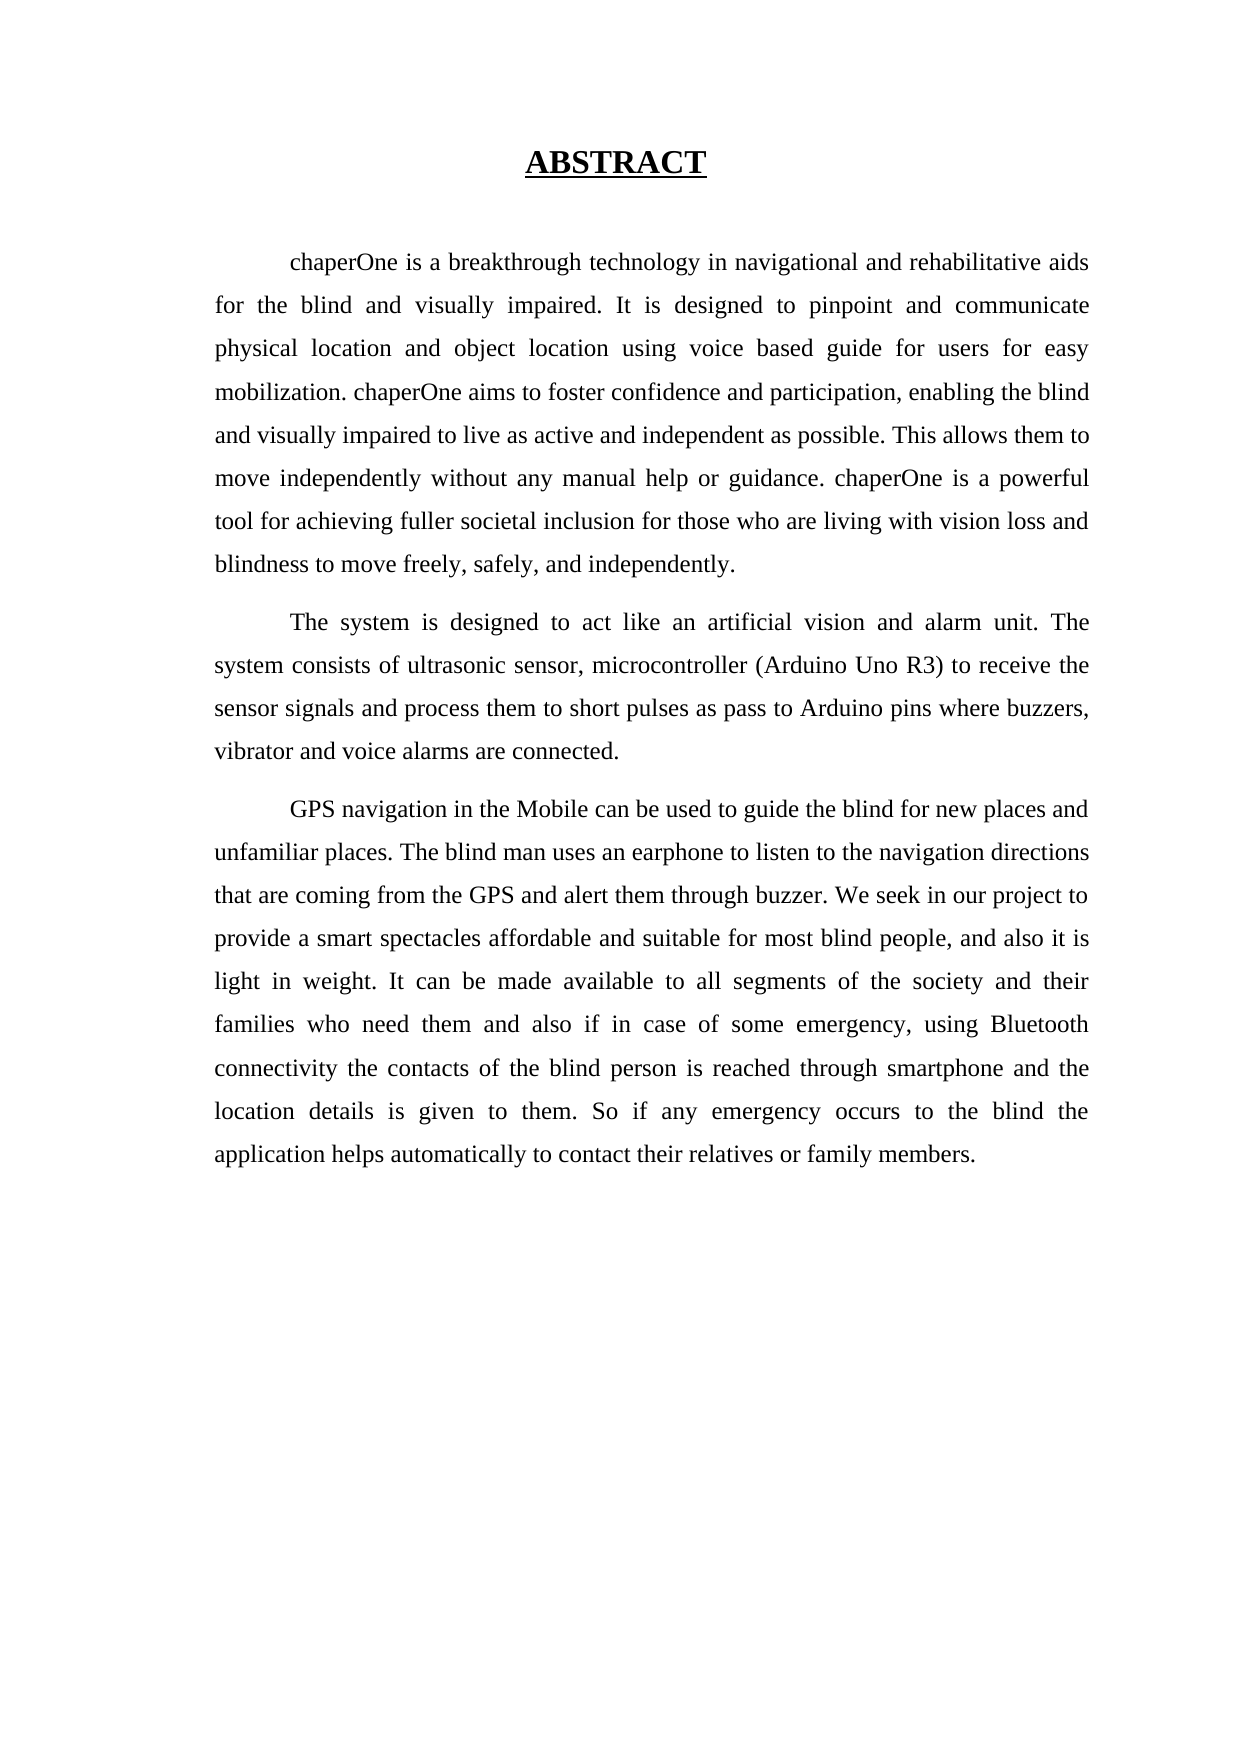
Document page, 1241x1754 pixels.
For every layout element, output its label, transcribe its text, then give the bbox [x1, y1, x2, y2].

text ABSTRACT [139, 143, 1092, 181]
text GPS navigation in the Mobile can be used to guide the blind for new places and unfamiliar places. The blind man uses an earphone to listen to the navigation directions that are coming from the GPS and alert them through buzzer. We seek in our project to provide a smart spectacles affordable and suitable for most blind people, and also it is light in weight. It can be made available to all segments of the society and their families who need them and also if in case of some emergency, using Bluetooth connectivity the contacts of the blind person is reached through smartphone and the location details is given to them. So if any emergency occurs to the blind the application helps automatically to contact their relatives or family members. [213, 794, 1090, 1168]
text chaperOne is a breakthrough technology in navigational and rehabilitative aids for the blind and visually impaired. It is designed to pinpoint and communicate physical location and object location using voice based guide for users for easy mobilization. chaperOne aims to foster confidence and participation, enabling the blind and visually impaired to live as active and independent as possible. This allows them to move independently without any manual help or guidance. chaperOne is a powerful tool for achieving fuller societal inclusion for those who are living with vision loss and blindness to move freely, safely, and independently. [214, 247, 1090, 578]
text The system is designed to act like an artificial vision and alarm unit. The system consists of ultrasonic sensor, microcontroller (Arduino Uno R3) to receive the sensor signals and process them to short pulses as pass to Arduino pins where buzzers, vibrator and voice alarms are connected. [213, 607, 1090, 765]
